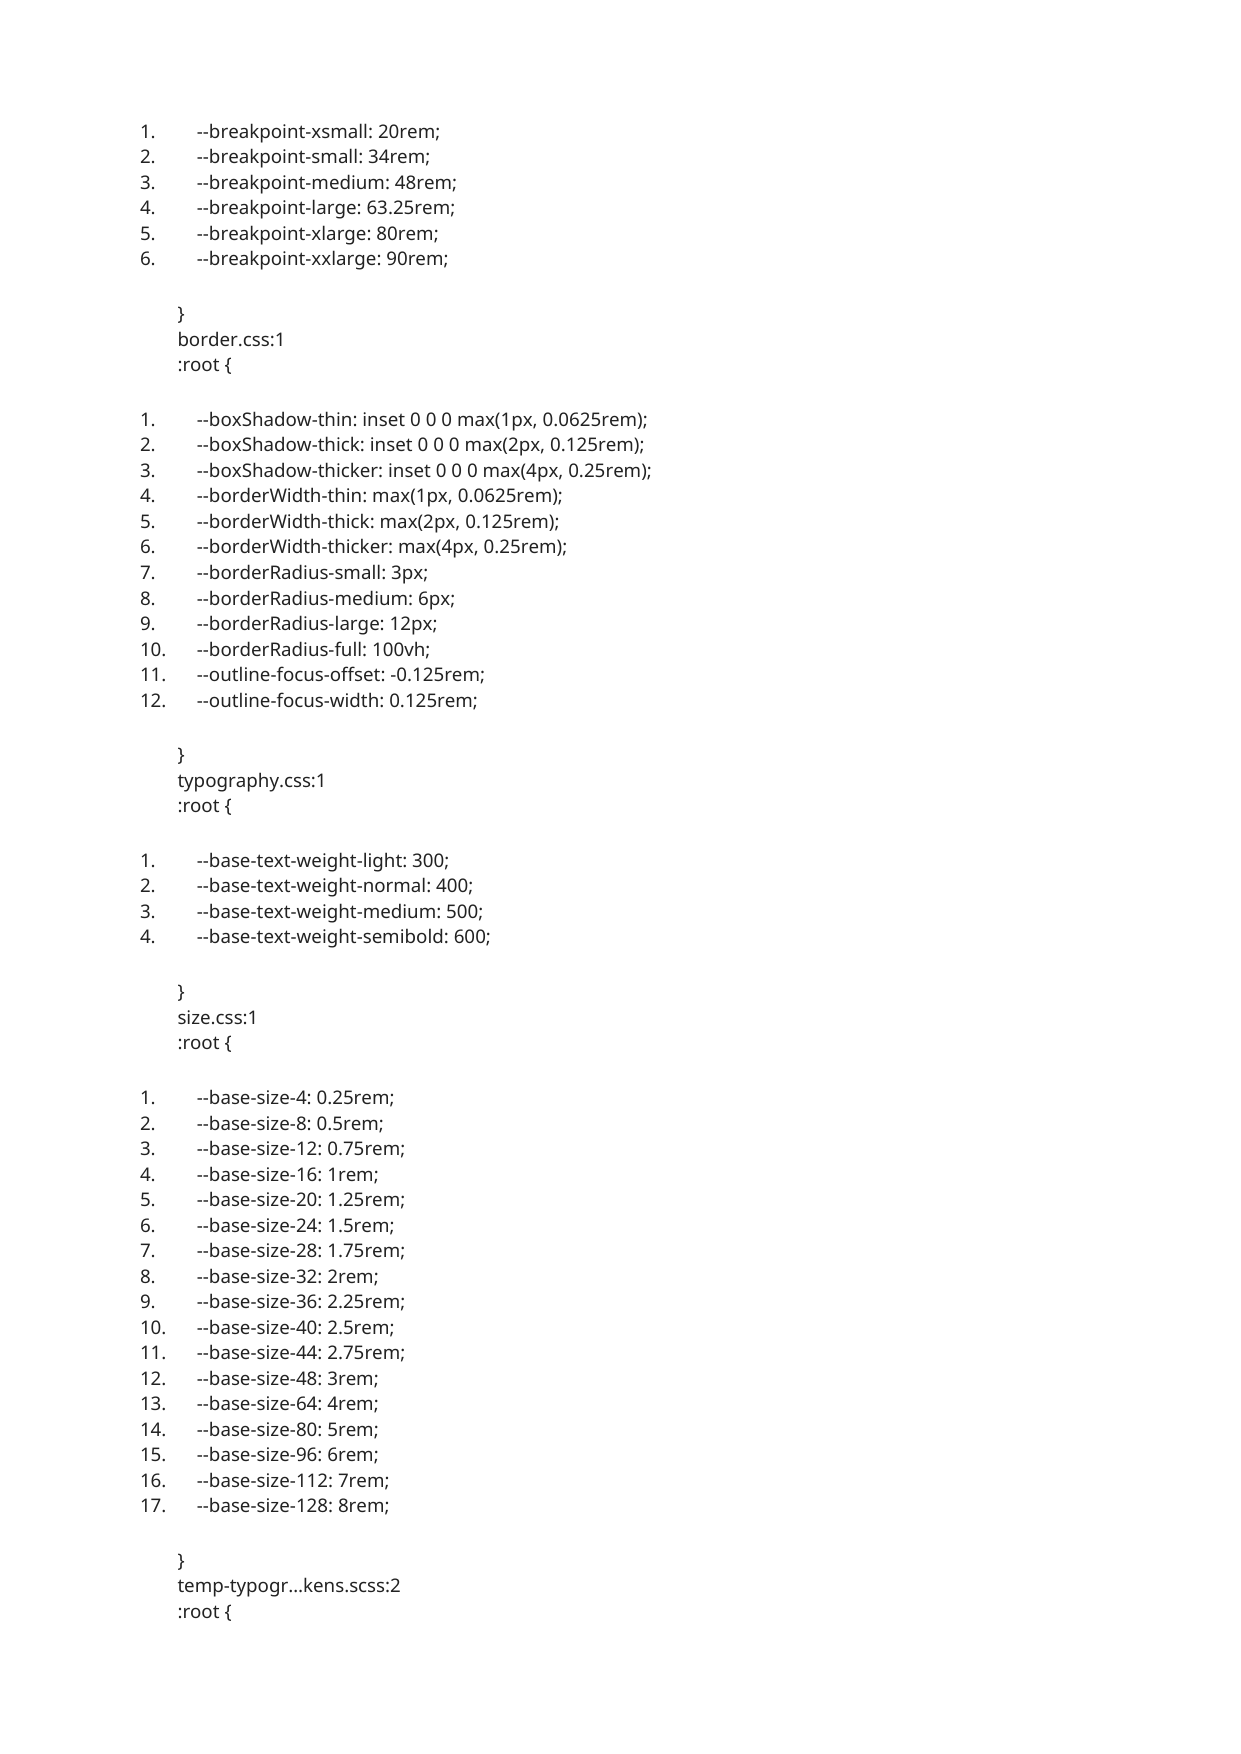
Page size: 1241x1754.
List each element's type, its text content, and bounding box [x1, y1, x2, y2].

list --breakpoint-medium: 48rem; [140, 169, 1152, 195]
list --borderRadius-full: 100vh; [140, 636, 1152, 661]
list --base-size-80: 5rem; [140, 1416, 1152, 1442]
list --base-size-24: 1.5rem; [140, 1212, 1152, 1237]
list --base-size-44: 2.75rem; [140, 1339, 1152, 1365]
list --base-size-36: 2.25rem; [140, 1288, 1152, 1314]
list --base-size-64: 4rem; [140, 1391, 1152, 1416]
list --base-size-12: 0.75rem; [140, 1135, 1152, 1161]
list --borderWidth-thin: max(1px, 0.0625rem); [140, 483, 1152, 508]
list --breakpoint-xsmall: 20rem; [140, 118, 1152, 144]
list --boxShadow-thin: inset 0 0 0 max(1px, 0.0625rem); [140, 406, 1152, 432]
list --base-text-weight-normal: 400; [140, 873, 1152, 898]
list --base-text-weight-light: 300; [140, 847, 1152, 873]
list --base-size-48: 3rem; [140, 1365, 1152, 1391]
list --borderWidth-thicker: max(4px, 0.25rem); [140, 534, 1152, 559]
text } [177, 1547, 1152, 1573]
list --base-size-20: 1.25rem; [140, 1186, 1152, 1212]
list --outline-focus-width: 0.125rem; [140, 687, 1152, 712]
list --borderRadius-small: 3px; [140, 559, 1152, 585]
list --base-size-40: 2.5rem; [140, 1314, 1152, 1339]
list --breakpoint-small: 34rem; [140, 144, 1152, 169]
list --borderRadius-medium: 6px; [140, 585, 1152, 610]
list --base-size-4: 0.25rem; [140, 1084, 1152, 1110]
text :root { [177, 351, 1152, 377]
list --breakpoint-large: 63.25rem; [140, 195, 1152, 220]
list --base-size-128: 8rem; [140, 1493, 1152, 1518]
text :root { [177, 1598, 1152, 1624]
list --base-size-8: 0.5rem; [140, 1110, 1152, 1135]
list --breakpoint-xlarge: 80rem; [140, 220, 1152, 246]
list --base-text-weight-semibold: 600; [140, 924, 1152, 949]
list --base-size-16: 1rem; [140, 1161, 1152, 1186]
list --borderWidth-thick: max(2px, 0.125rem); [140, 508, 1152, 534]
text :root { [177, 1029, 1152, 1055]
text typography.css:1 [177, 767, 1152, 793]
list --outline-focus-offset: -0.125rem; [140, 661, 1152, 687]
text :root { [177, 793, 1152, 818]
text } [177, 742, 1152, 767]
list --base-size-32: 2rem; [140, 1263, 1152, 1288]
list --base-text-weight-medium: 500; [140, 898, 1152, 924]
list --base-size-112: 7rem; [140, 1467, 1152, 1493]
list --base-size-28: 1.75rem; [140, 1237, 1152, 1263]
list --breakpoint-xxlarge: 90rem; [140, 246, 1152, 271]
list --boxShadow-thicker: inset 0 0 0 max(4px, 0.25rem); [140, 457, 1152, 483]
text } [177, 300, 1152, 326]
list --borderRadius-large: 12px; [140, 610, 1152, 636]
list --base-size-96: 6rem; [140, 1442, 1152, 1467]
text temp-typogr…kens.scss:2 [177, 1573, 1152, 1598]
text size.css:1 [177, 1004, 1152, 1029]
text border.css:1 [177, 326, 1152, 351]
list --boxShadow-thick: inset 0 0 0 max(2px, 0.125rem); [140, 432, 1152, 457]
text } [177, 978, 1152, 1004]
